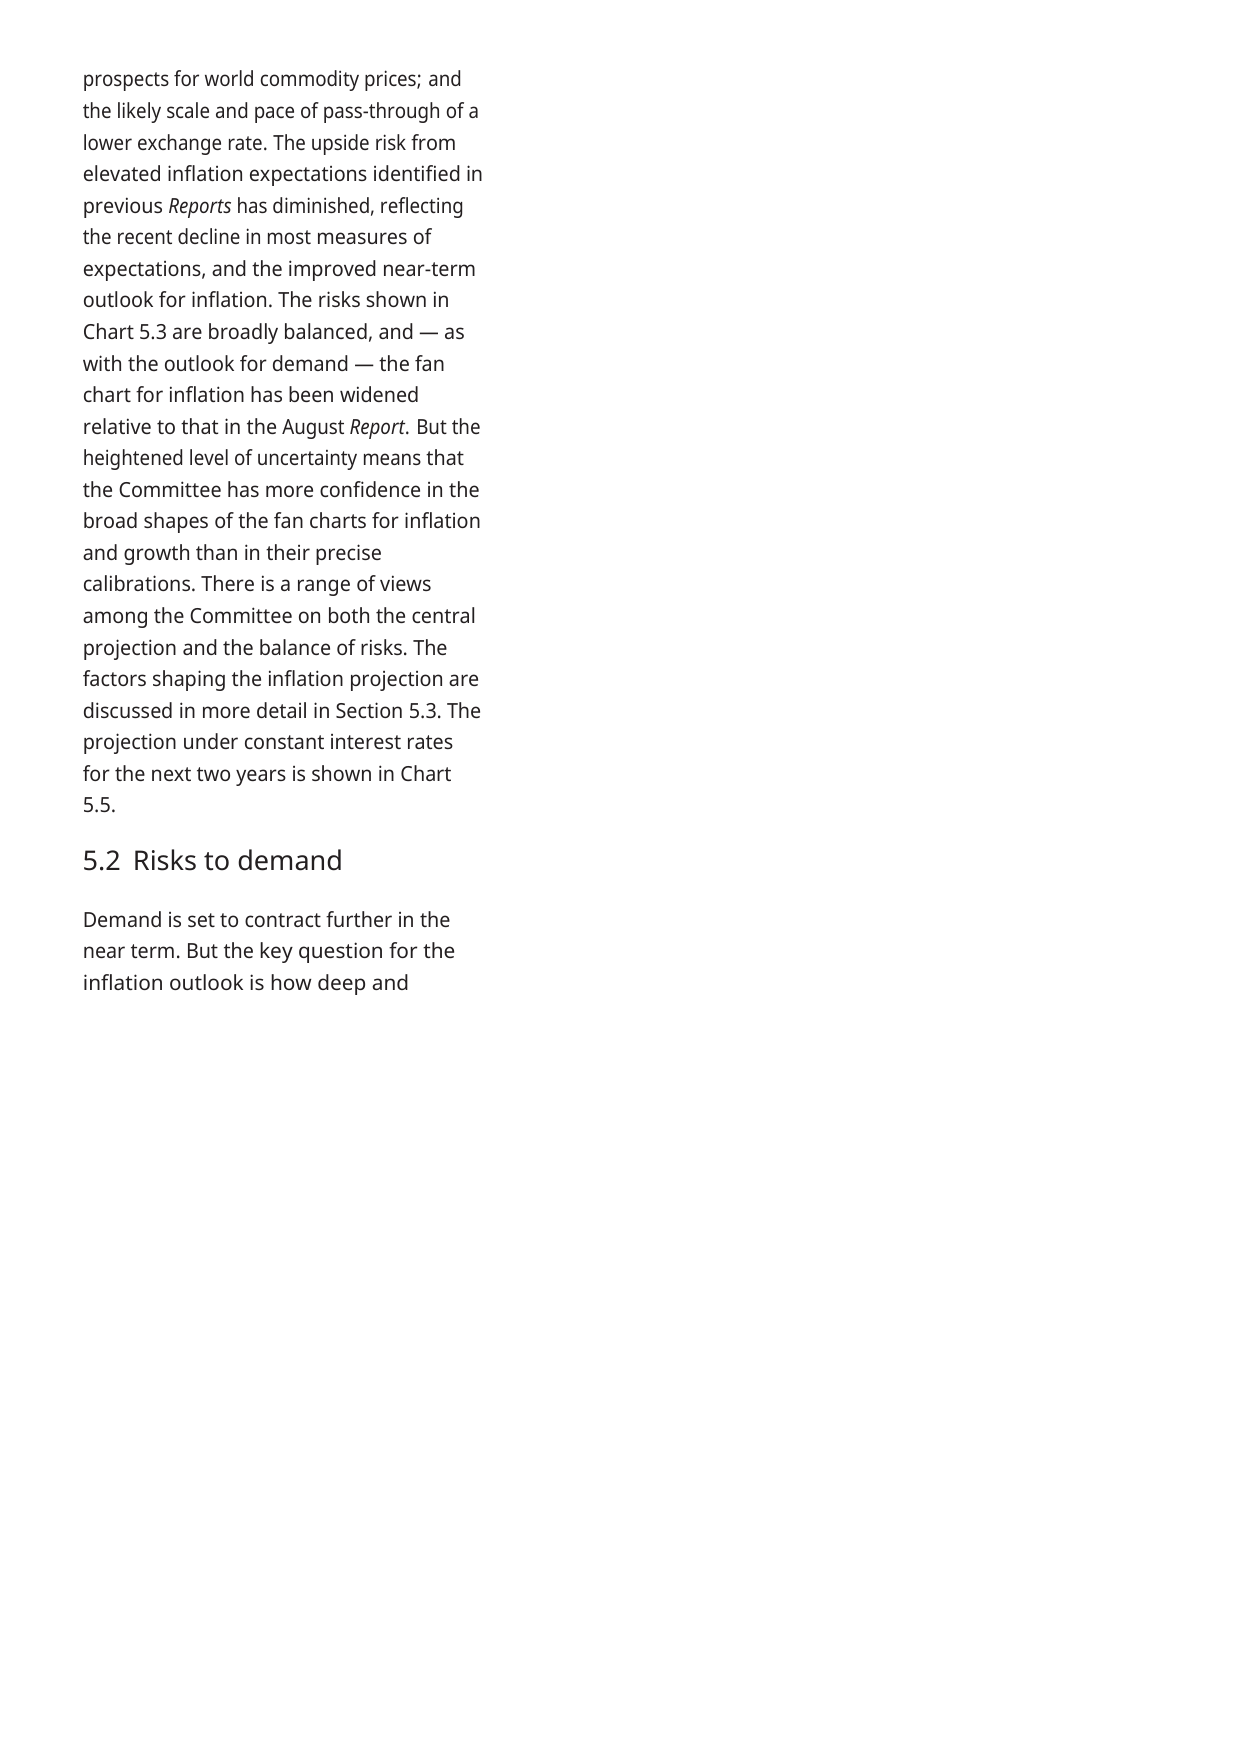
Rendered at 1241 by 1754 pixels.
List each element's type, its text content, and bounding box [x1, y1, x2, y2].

list Risks to demand [82, 842, 500, 878]
text prospects for world commodity prices; and the likely scale and pace of pass-through of a lower exchange rate. The upside risk from elevated inflation expectations identified in previous Reports has diminished, reflecting the recent decline in most measures of expectations, and the improved near-term outlook for inflation. The risks shown in Chart 5.3 are broadly balanced, and — as with the outlook for demand — the fan chart for inflation has been widened relative to that in the August Report. But the heightened level of uncertainty means that the Committee has more confidence in the broad shapes of the fan charts for inflation and growth than in their precise calibrations. There is a range of views among the Committee on both the central projection and the balance of risks. The factors shaping the inflation projection are discussed in more detail in Section 5.3. The projection under constant interest rates for the next two years is shown in Chart 5.5. [83, 64, 484, 819]
text Demand is set to contract further in the near term. But the key question for the inflation outlook is how deep and [83, 905, 480, 996]
